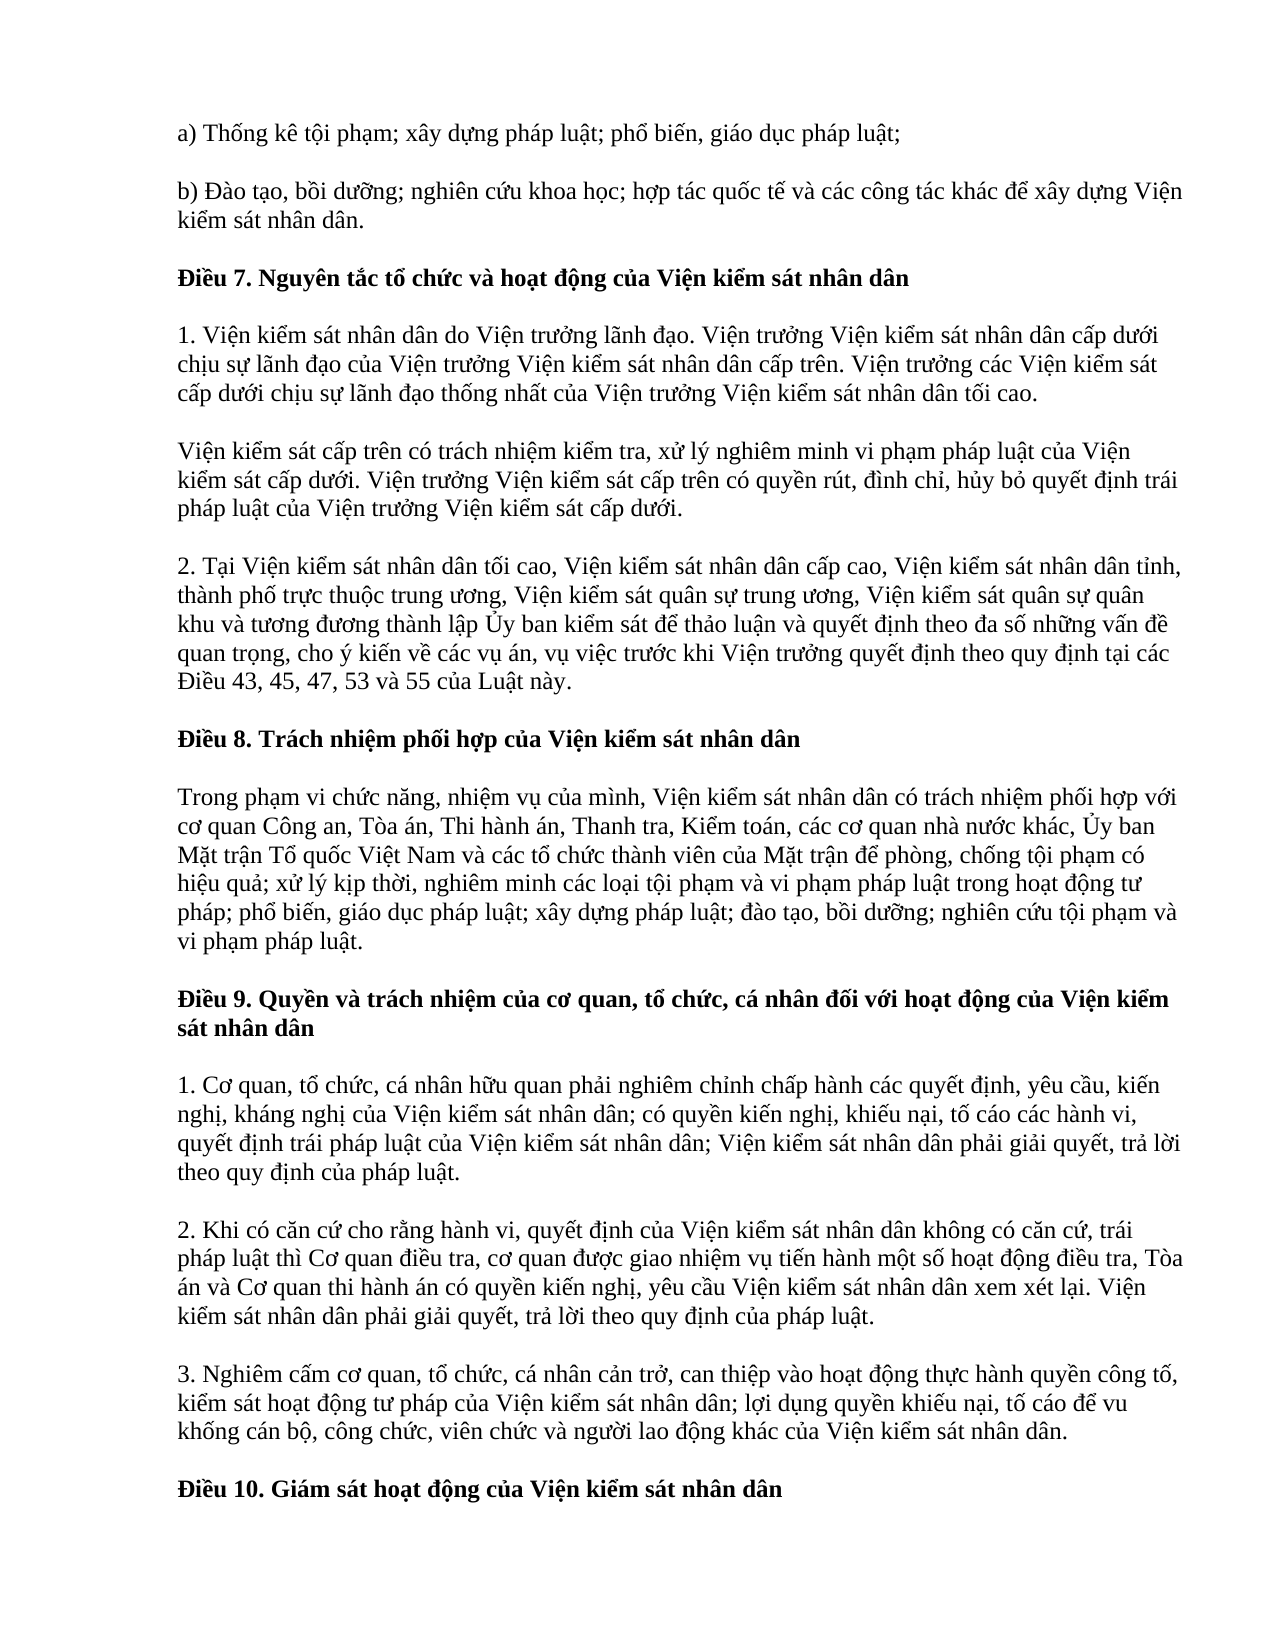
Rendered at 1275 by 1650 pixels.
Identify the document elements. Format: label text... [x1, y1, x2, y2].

text 3. Nghiêm cấm cơ quan, tổ chức, cá nhân cản trở, can thiệp vào hoạt động thực hành quyền công tố, kiểm sát hoạt động tư pháp của Viện kiểm sát nhân dân; lợi dụng quyền khiếu nại, tố cáo để vu khống cán bộ, công chức, viên chức và người lao động khác của Viện kiểm sát nhân dân. [177, 1359, 1186, 1445]
text Điều 10. Giám sát hoạt động của Viện kiểm sát nhân dân [177, 1474, 1186, 1503]
text 1. Viện kiểm sát nhân dân do Viện trưởng lãnh đạo. Viện trưởng Viện kiểm sát nhân dân cấp dưới chịu sự lãnh đạo của Viện trưởng Viện kiểm sát nhân dân cấp trên. Viện trưởng các Viện kiểm sát cấp dưới chịu sự lãnh đạo thống nhất của Viện trưởng Viện kiểm sát nhân dân tối cao. [177, 321, 1186, 407]
text 2. Tại Viện kiểm sát nhân dân tối cao, Viện kiểm sát nhân dân cấp cao, Viện kiểm sát nhân dân tỉnh, thành phố trực thuộc trung ương, Viện kiểm sát quân sự trung ương, Viện kiểm sát quân sự quân khu và tương đương thành lập Ủy ban kiểm sát để thảo luận và quyết định theo đa số những vấn đề quan trọng, cho ý kiến về các vụ án, vụ việc trước khi Viện trưởng quyết định theo quy định tại các Điều 43, 45, 47, 53 và 55 của Luật này. [177, 551, 1186, 695]
text Điều 7. Nguyên tắc tổ chức và hoạt động của Viện kiểm sát nhân dân [177, 263, 1186, 291]
text Viện kiểm sát cấp trên có trách nhiệm kiểm tra, xử lý nghiêm minh vi phạm pháp luật của Viện kiểm sát cấp dưới. Viện trưởng Viện kiểm sát cấp trên có quyền rút, đình chỉ, hủy bỏ quyết định trái pháp luật của Viện trưởng Viện kiểm sát cấp dưới. [177, 436, 1186, 522]
text Trong phạm vi chức năng, nhiệm vụ của mình, Viện kiểm sát nhân dân có trách nhiệm phối hợp với cơ quan Công an, Tòa án, Thi hành án, Thanh tra, Kiểm toán, các cơ quan nhà nước khác, Ủy ban Mặt trận Tổ quốc Việt Nam và các tổ chức thành viên của Mặt trận để phòng, chống tội phạm có hiệu quả; xử lý kịp thời, nghiêm minh các loại tội phạm và vi phạm pháp luật trong hoạt động tư pháp; phổ biến, giáo dục pháp luật; xây dựng pháp luật; đào tạo, bồi dưỡng; nghiên cứu tội phạm và vi phạm pháp luật. [177, 782, 1186, 955]
text 2. Khi có căn cứ cho rằng hành vi, quyết định của Viện kiểm sát nhân dân không có căn cứ, trái pháp luật thì Cơ quan điều tra, cơ quan được giao nhiệm vụ tiến hành một số hoạt động điều tra, Tòa án và Cơ quan thi hành án có quyền kiến nghị, yêu cầu Viện kiểm sát nhân dân xem xét lại. Viện kiểm sát nhân dân phải giải quyết, trả lời theo quy định của pháp luật. [177, 1215, 1186, 1330]
text a) Thống kê tội phạm; xây dựng pháp luật; phổ biến, giáo dục pháp luật; [177, 118, 1186, 147]
text b) Đào tạo, bồi dưỡng; nghiên cứu khoa học; hợp tác quốc tế và các công tác khác để xây dựng Viện kiểm sát nhân dân. [177, 176, 1186, 233]
text 1. Cơ quan, tổ chức, cá nhân hữu quan phải nghiêm chỉnh chấp hành các quyết định, yêu cầu, kiến nghị, kháng nghị của Viện kiểm sát nhân dân; có quyền kiến nghị, khiếu nại, tố cáo các hành vi, quyết định trái pháp luật của Viện kiểm sát nhân dân; Viện kiểm sát nhân dân phải giải quyết, trả lời theo quy định của pháp luật. [177, 1071, 1186, 1186]
text Điều 8. Trách nhiệm phối hợp của Viện kiểm sát nhân dân [177, 724, 1186, 753]
text Điều 9. Quyền và trách nhiệm của cơ quan, tổ chức, cá nhân đối với hoạt động của Viện kiểm sát nhân dân [177, 984, 1186, 1041]
